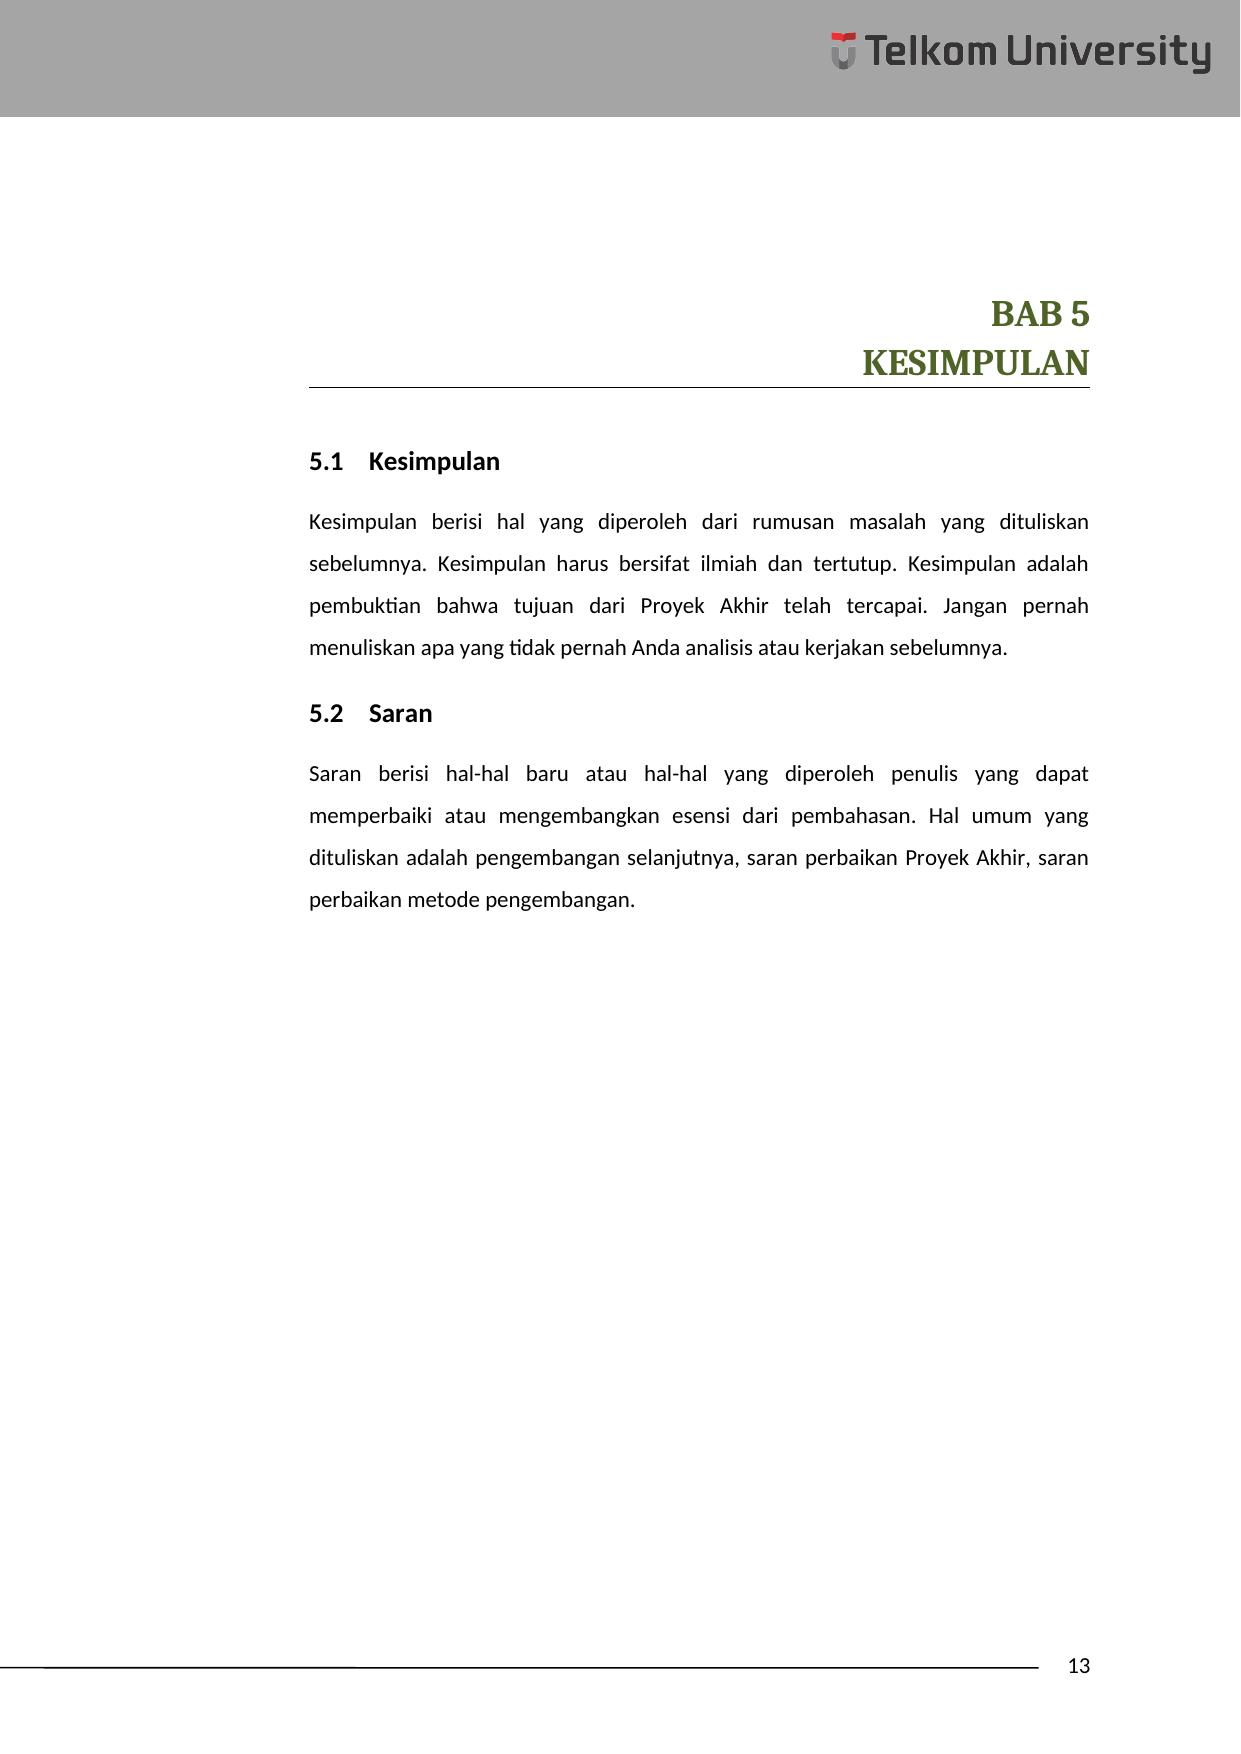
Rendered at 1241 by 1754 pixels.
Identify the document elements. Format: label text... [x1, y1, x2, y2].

text Kesimpulan berisi hal yang diperoleh dari rumusan masalah yang dituliskan sebelumnya. Kesimpulan harus bersifat ilmiah dan tertutup. Kesimpulan adalah pembuktian bahwa tujuan dari Proyek Akhir telah tercapai. Jangan pernah menuliskan apa yang tidak pernah Anda analisis atau kerjakan sebelumnya. [309, 507, 1090, 661]
subtitle Kesimpulan [309, 444, 1090, 478]
text Saran berisi hal-hal baru atau hal-hal yang diperoleh penulis yang dapat memperbaiki atau mengembangkan esensi dari pembahasan. Hal umum yang dituliskan adalah pengembangan selanjutnya, saran perbaikan Proyek Akhir, saran perbaikan metode pengembangan. [309, 759, 1090, 913]
subtitle Saran [309, 696, 1090, 729]
picture [831, 32, 1211, 74]
subtitle BAB 5 KESIMPULAN [309, 292, 1090, 387]
